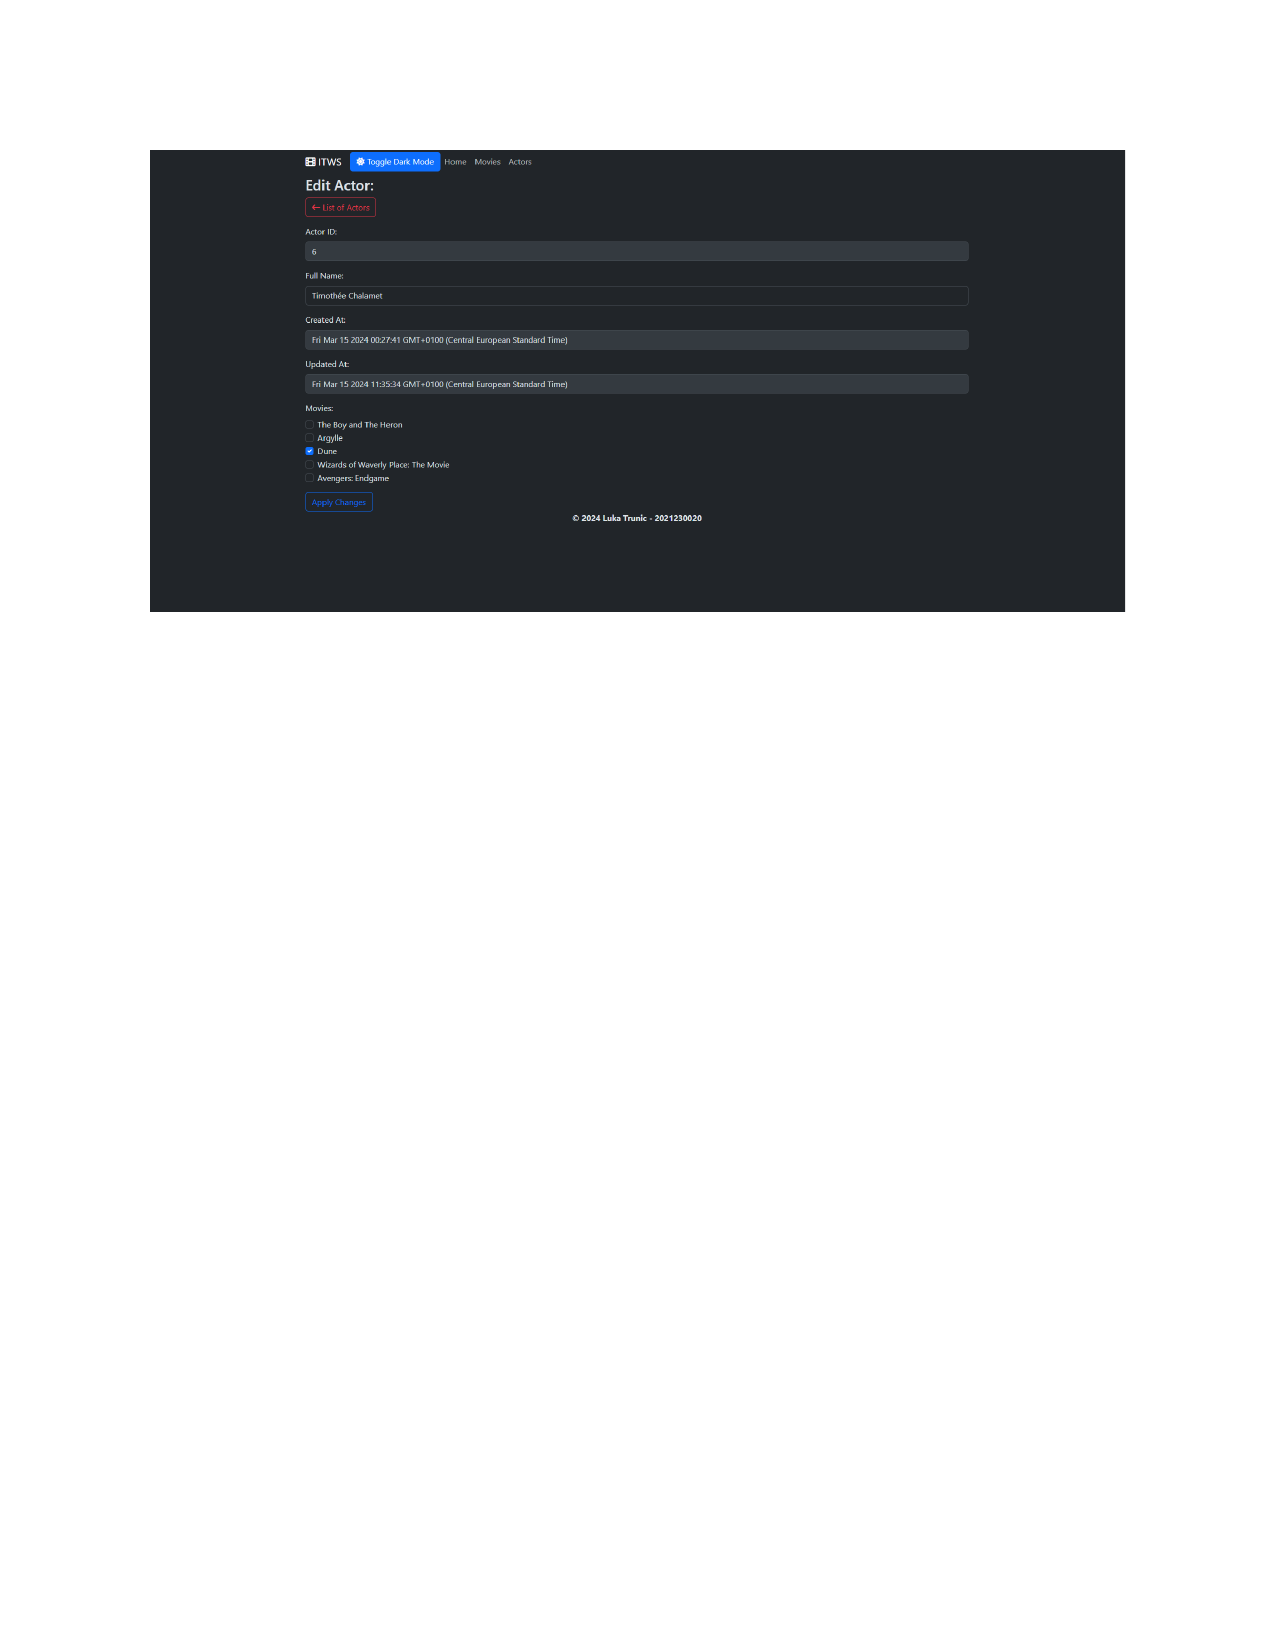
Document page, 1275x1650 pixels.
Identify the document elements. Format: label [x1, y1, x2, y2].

picture [150, 150, 1125, 612]
